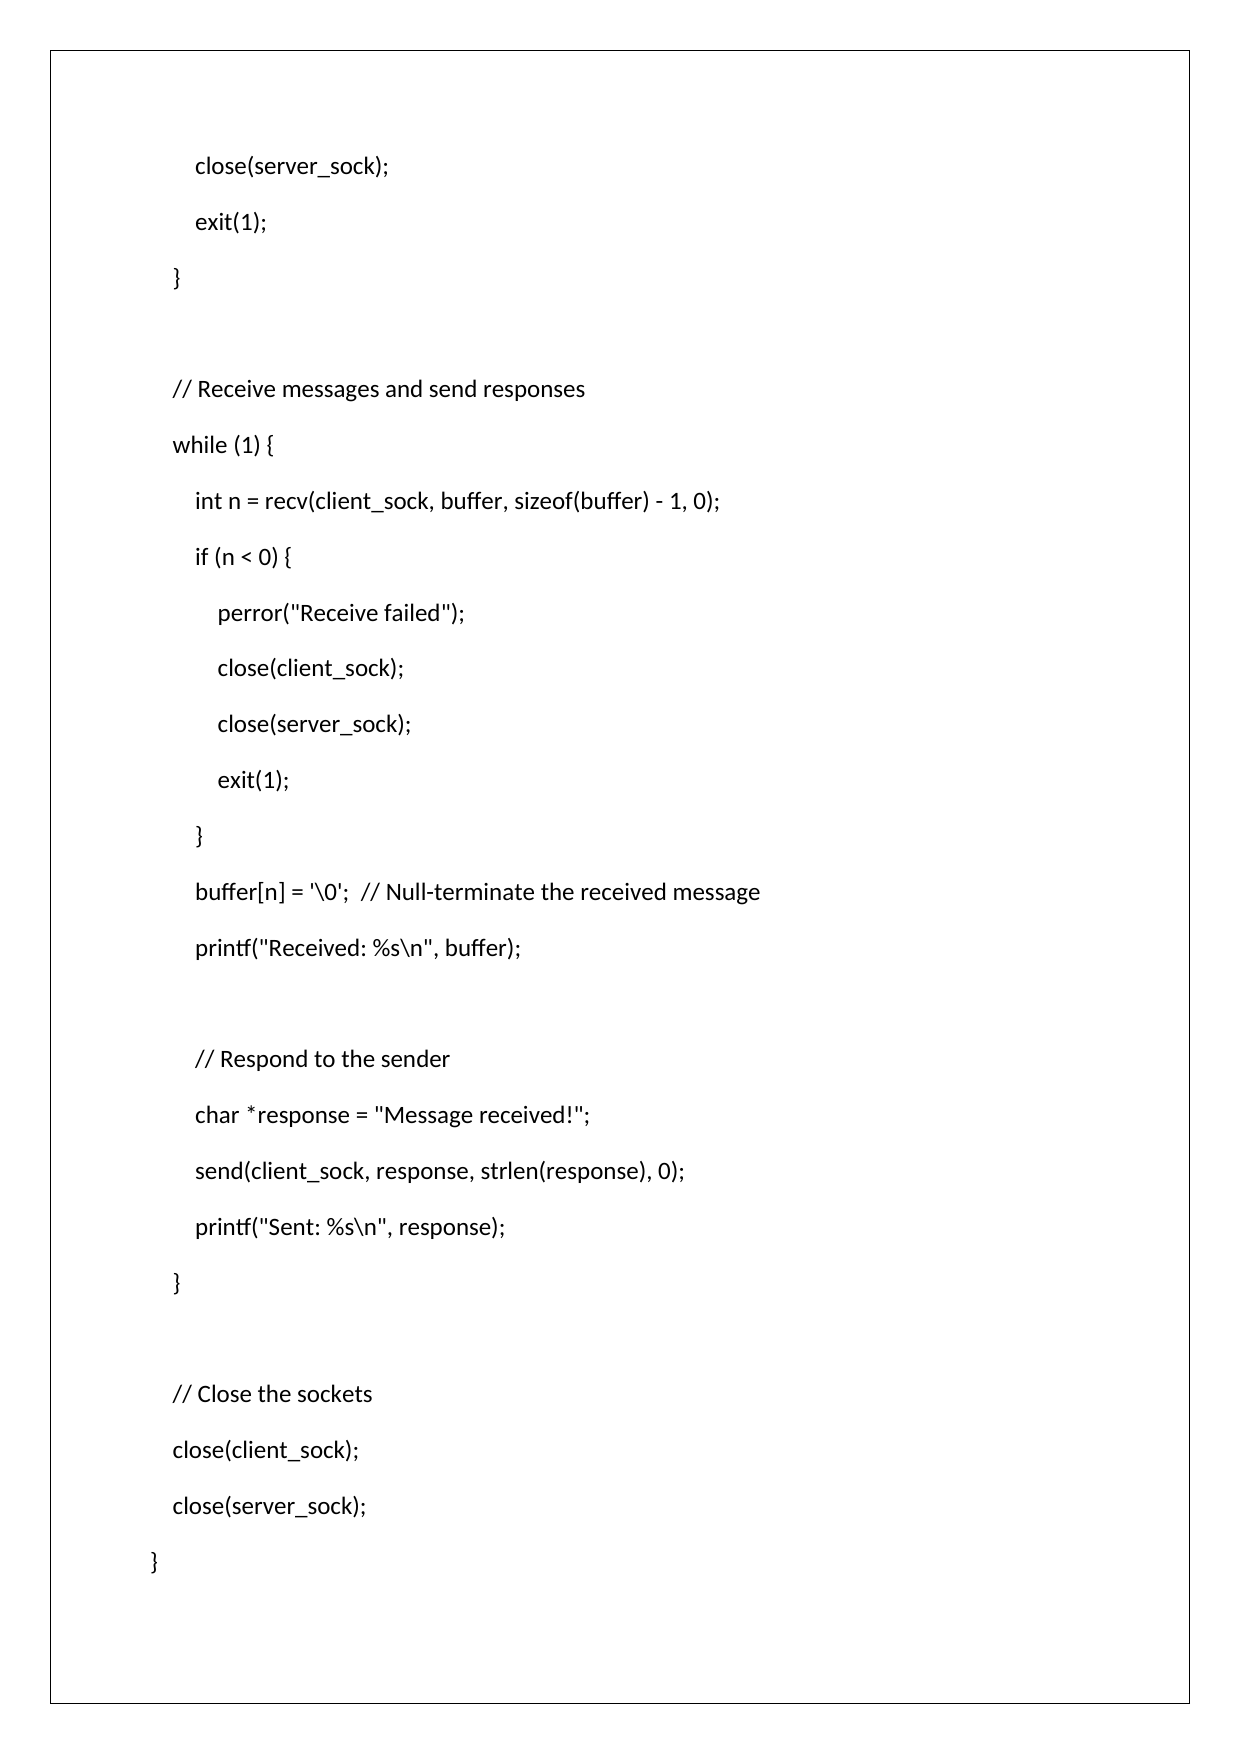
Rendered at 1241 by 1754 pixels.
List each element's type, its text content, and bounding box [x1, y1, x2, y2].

text if (n < 0) { [150, 541, 1090, 571]
text printf("Received: %s\n", buffer); [150, 932, 1090, 962]
text } [150, 1546, 1090, 1576]
text while (1) { [150, 429, 1090, 460]
text close(server_sock); [150, 150, 1090, 181]
text close(server_sock); [150, 1490, 1090, 1521]
text perror("Receive failed"); [150, 597, 1090, 627]
text printf("Sent: %s\n", response); [150, 1211, 1090, 1241]
text exit(1); [150, 206, 1090, 236]
text int n = recv(client_sock, buffer, sizeof(buffer) - 1, 0); [150, 485, 1090, 516]
text close(client_sock); [150, 652, 1090, 683]
text // Close the sockets [150, 1378, 1090, 1409]
text // Respond to the sender [150, 1043, 1090, 1074]
text close(client_sock); [150, 1434, 1090, 1465]
text close(server_sock); [150, 708, 1090, 739]
text send(client_sock, response, strlen(response), 0); [150, 1155, 1090, 1186]
text } [150, 820, 1090, 851]
text } [150, 262, 1090, 292]
text exit(1); [150, 764, 1090, 795]
text } [150, 1267, 1090, 1297]
text // Receive messages and send responses [150, 373, 1090, 404]
text buffer[n] = '\0'; // Null-terminate the received message [150, 876, 1090, 906]
text char *response = "Message received!"; [150, 1099, 1090, 1130]
